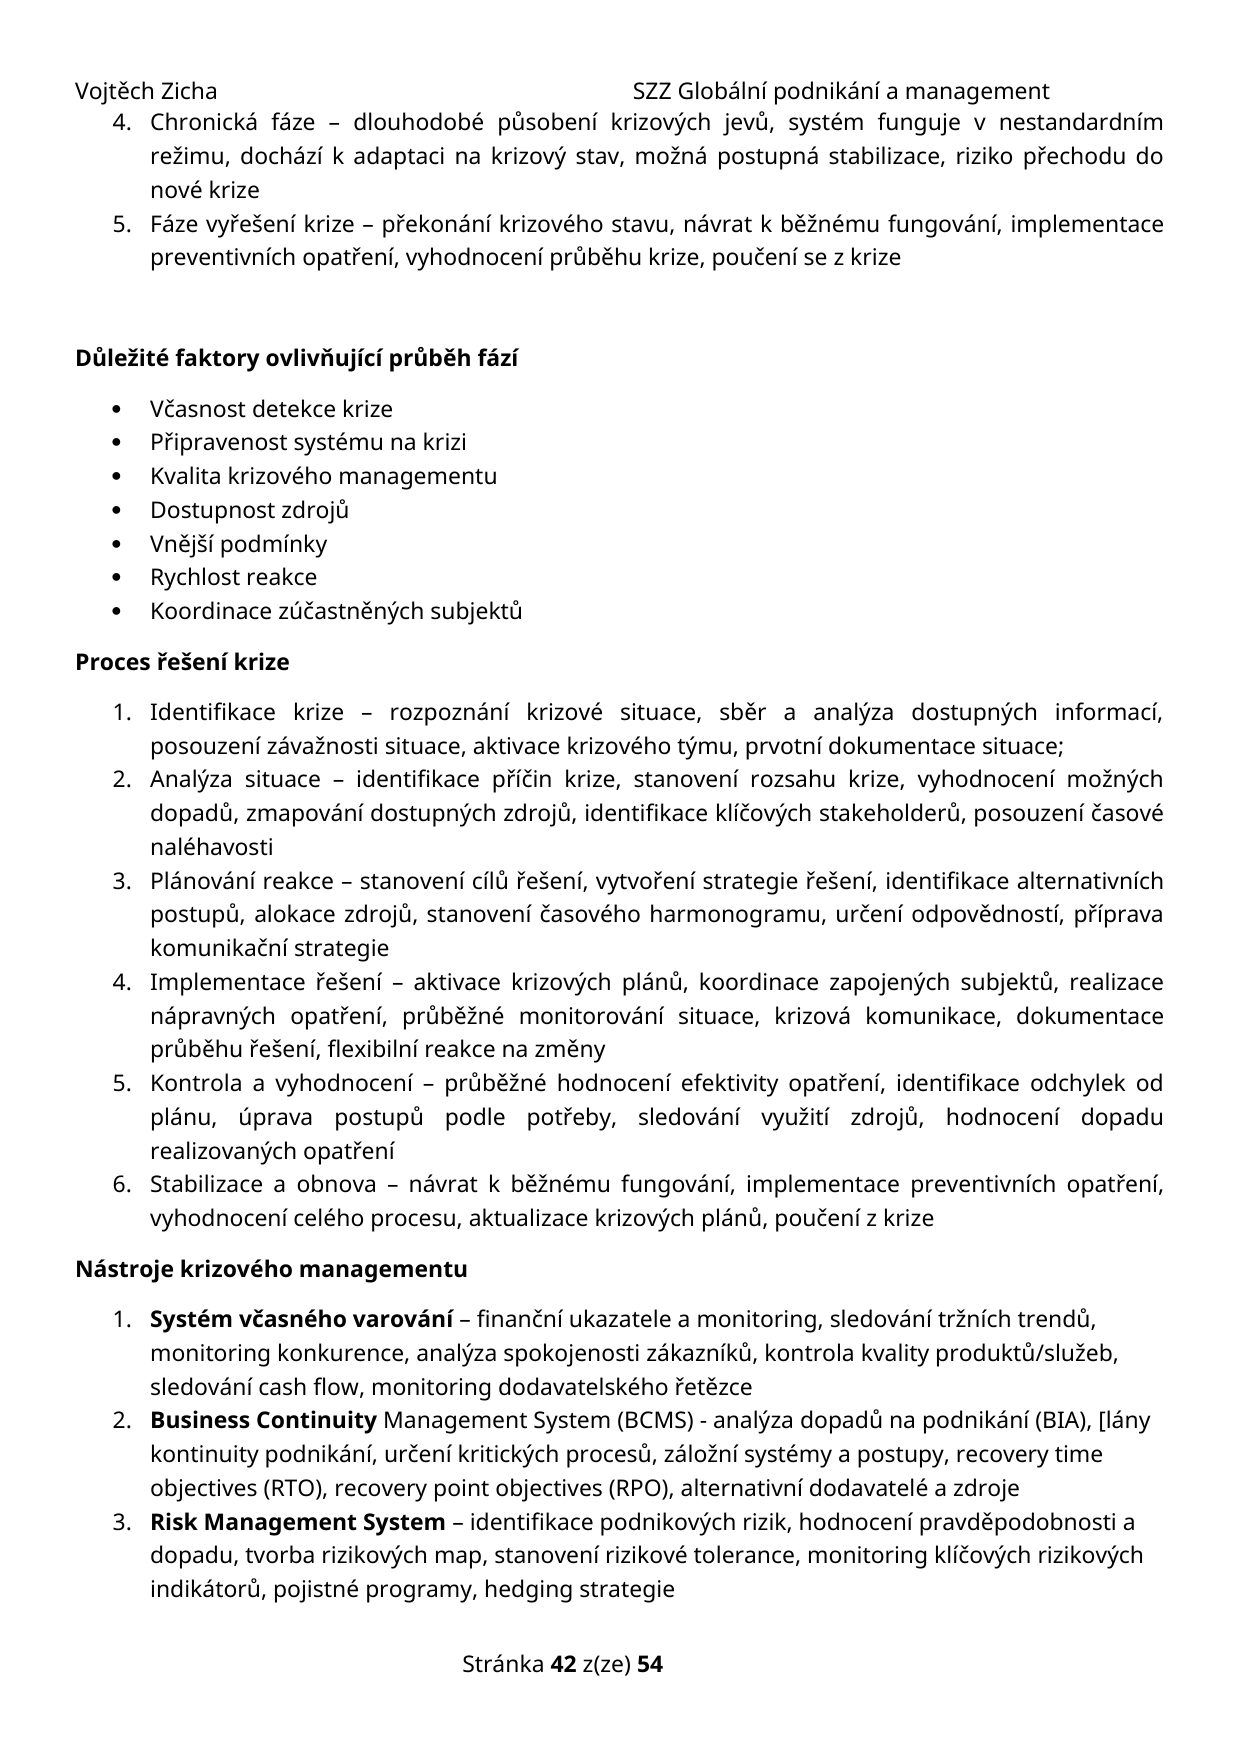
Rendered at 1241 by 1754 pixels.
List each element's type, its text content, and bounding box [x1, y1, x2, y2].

list Risk Management System – identifikace podnikových rizik, hodnocení pravděpodobnosti a dopadu, tvorba rizikových map, stanovení rizikové tolerance, monitoring klíčových rizikových indikátorů, pojistné programy, hedging strategie [112, 1505, 1165, 1604]
list Stabilizace a obnova – návrat k běžnému fungování, implementace preventivních opatření, vyhodnocení celého procesu, aktualizace krizových plánů, poučení z krize [112, 1168, 1165, 1233]
list Chronická fáze – dlouhodobé působení krizových jevů, systém funguje v nestandardním režimu, dochází k adaptaci na krizový stav, možná postupná stabilizace, riziko přechodu do nové krize [112, 106, 1165, 205]
text Důležité faktory ovlivňující průběh fází [75, 342, 1165, 373]
list Plánování reakce – stanovení cílů řešení, vytvoření strategie řešení, identifikace alternativních postupů, alokace zdrojů, stanovení časového harmonogramu, určení odpovědností, příprava komunikační strategie [112, 864, 1165, 963]
list Fáze vyřešení krize – překonání krizového stavu, návrat k běžnému fungování, implementace preventivních opatření, vyhodnocení průběhu krize, poučení se z krize [112, 207, 1165, 272]
list Identifikace krize – rozpoznání krizové situace, sběr a analýza dostupných informací, posouzení závažnosti situace, aktivace krizového týmu, prvotní dokumentace situace; [112, 696, 1165, 761]
list Připravenost systému na krizi [112, 426, 1165, 457]
list Kvalita krizového managementu [112, 460, 1165, 491]
text Proces řešení krize [75, 645, 1165, 677]
list Business Continuity Management System (BCMS) - analýza dopadů na podnikání (BIA), [lány kontinuity podnikání, určení kritických procesů, záložní systémy a postupy, recovery time objectives (RTO), recovery point objectives (RPO), alternativní dodavatelé a zdroje [112, 1404, 1165, 1503]
list Analýza situace – identifikace příčin krize, stanovení rozsahu krize, vyhodnocení možných dopadů, zmapování dostupných zdrojů, identifikace klíčových stakeholderů, posouzení časové naléhavosti [112, 763, 1165, 862]
text Nástroje krizového managementu [75, 1252, 1165, 1284]
list Kontrola a vyhodnocení – průběžné hodnocení efektivity opatření, identifikace odchylek od plánu, úprava postupů podle potřeby, sledování využití zdrojů, hodnocení dopadu realizovaných opatření [112, 1067, 1165, 1166]
list Systém včasného varování – finanční ukazatele a monitoring, sledování tržních trendů, monitoring konkurence, analýza spokojenosti zákazníků, kontrola kvality produktů/služeb, sledování cash flow, monitoring dodavatelského řetězce [112, 1303, 1165, 1402]
list Implementace řešení – aktivace krizových plánů, koordinace zapojených subjektů, realizace nápravných opatření, průběžné monitorování situace, krizová komunikace, dokumentace průběhu řešení, flexibilní reakce na změny [112, 966, 1165, 1064]
list Dostupnost zdrojů [112, 494, 1165, 525]
list Vnější podmínky [112, 527, 1165, 559]
list Včasnost detekce krize [112, 392, 1165, 424]
list Rychlost reakce [112, 561, 1165, 592]
list Koordinace zúčastněných subjektů [112, 595, 1165, 626]
